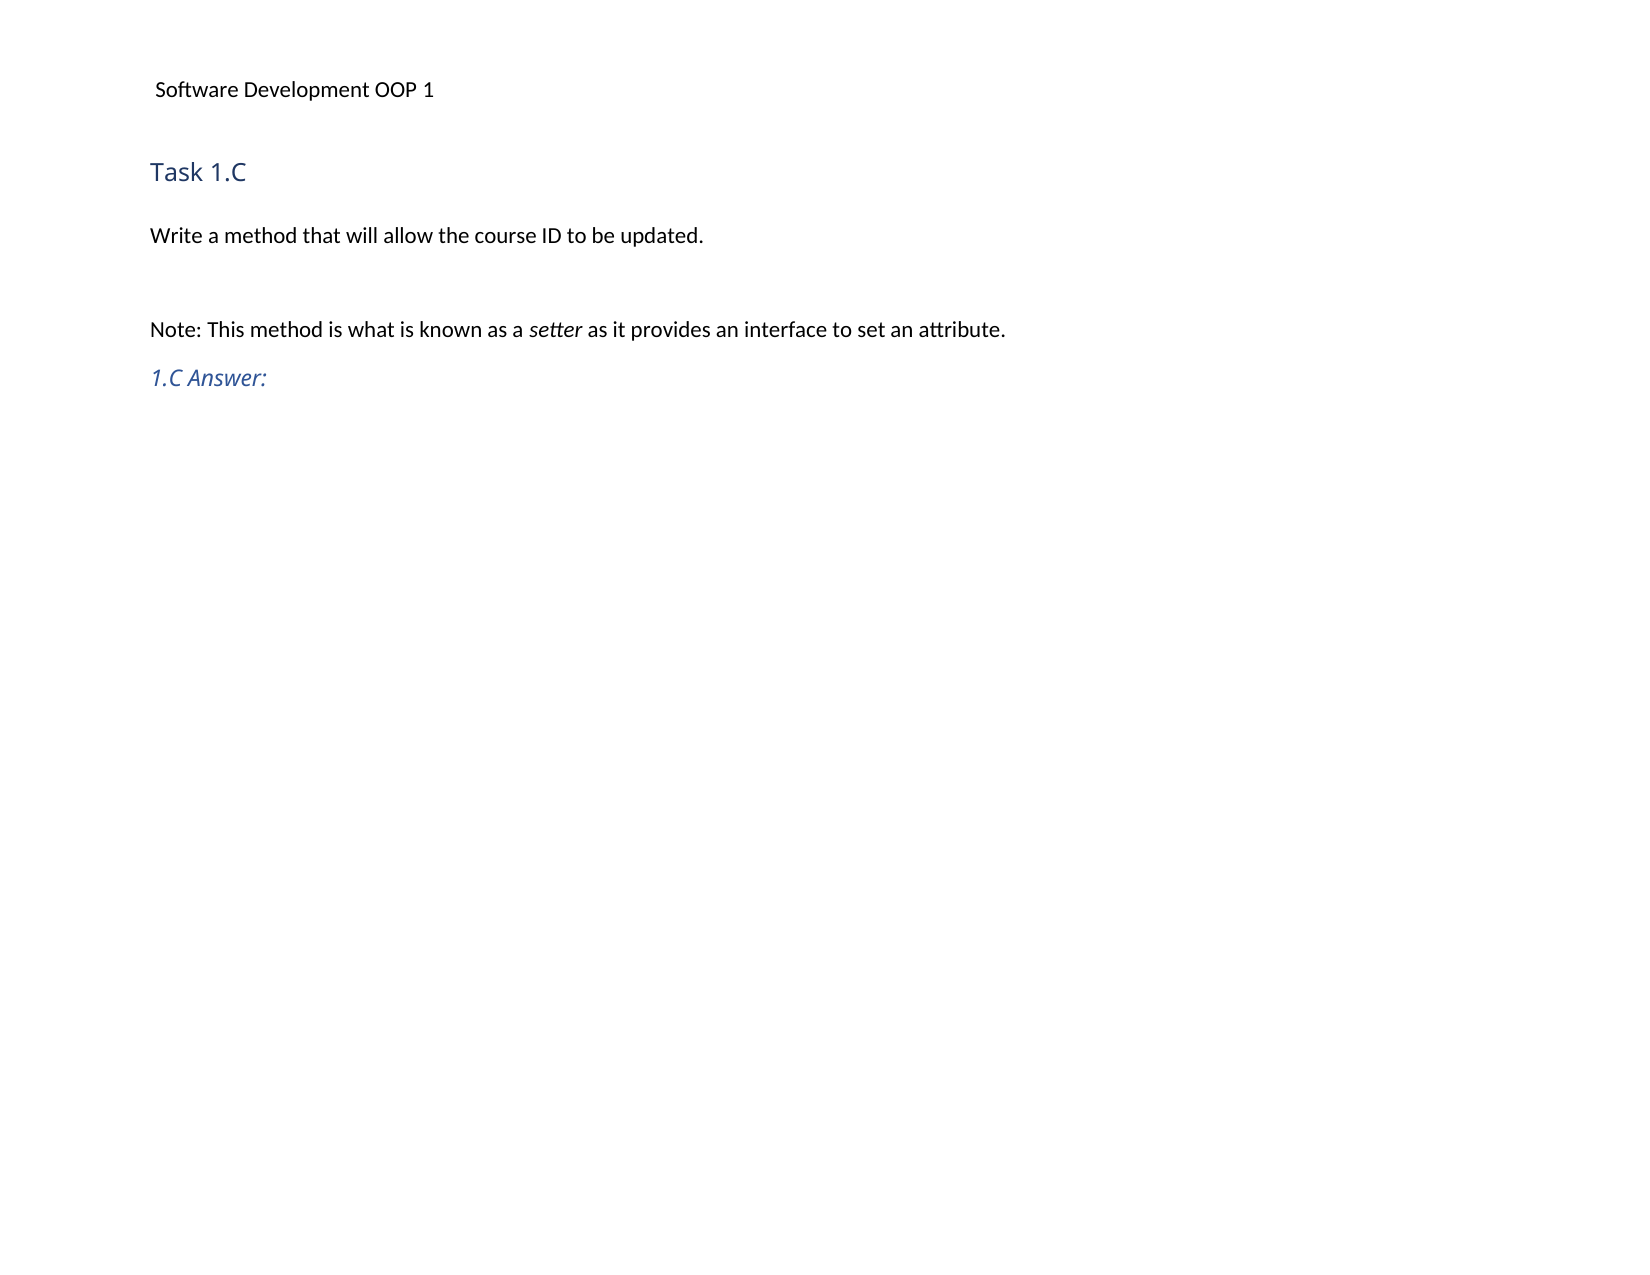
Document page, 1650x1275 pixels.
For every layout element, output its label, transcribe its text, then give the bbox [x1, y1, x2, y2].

subtitle 1.C Answer: [150, 362, 1500, 393]
text Note: This method is what is known as a setter as it provides an interface to set an attribute. [150, 315, 1500, 343]
subtitle Task 1.C [150, 154, 1500, 188]
text Write a method that will allow the course ID to be updated. [150, 191, 1500, 249]
